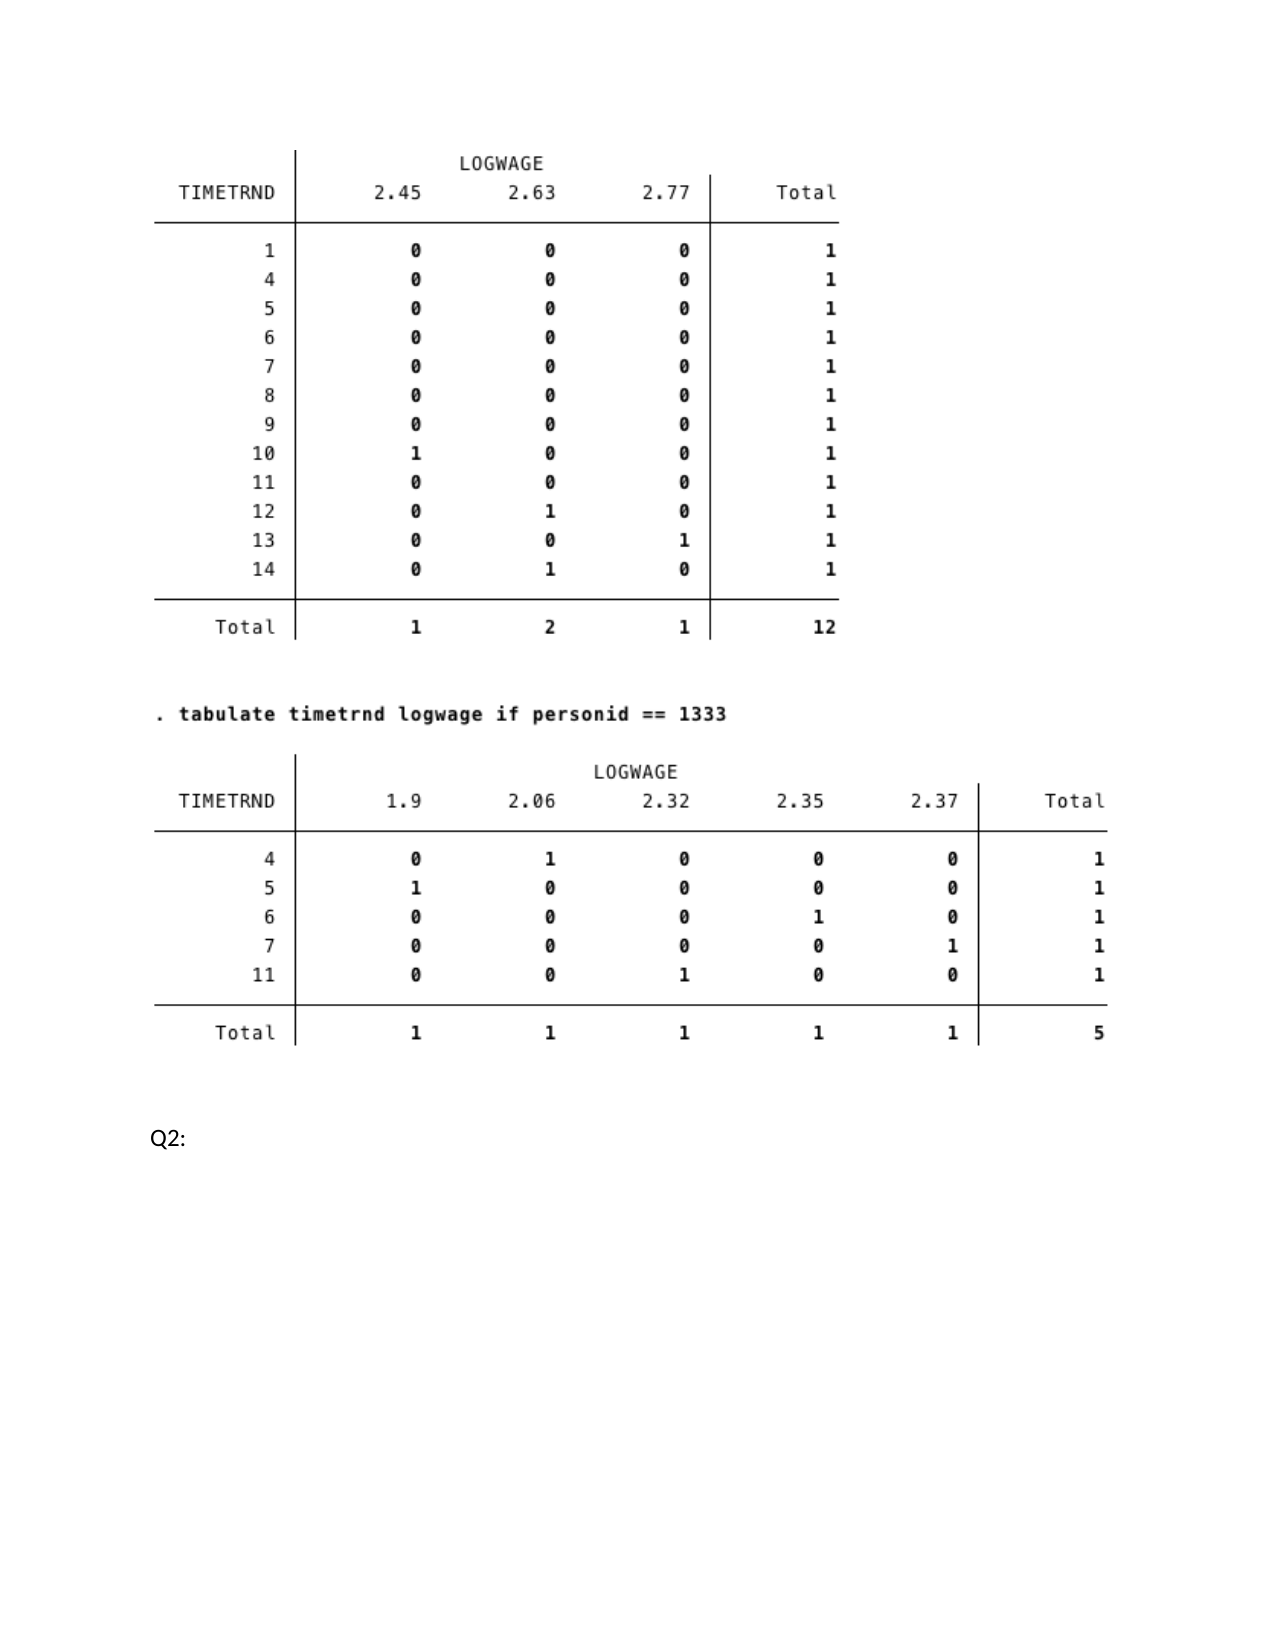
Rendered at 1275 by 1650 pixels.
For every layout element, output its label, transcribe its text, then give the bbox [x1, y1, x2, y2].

picture [150, 150, 1125, 1061]
text Q2: [150, 1122, 1125, 1153]
